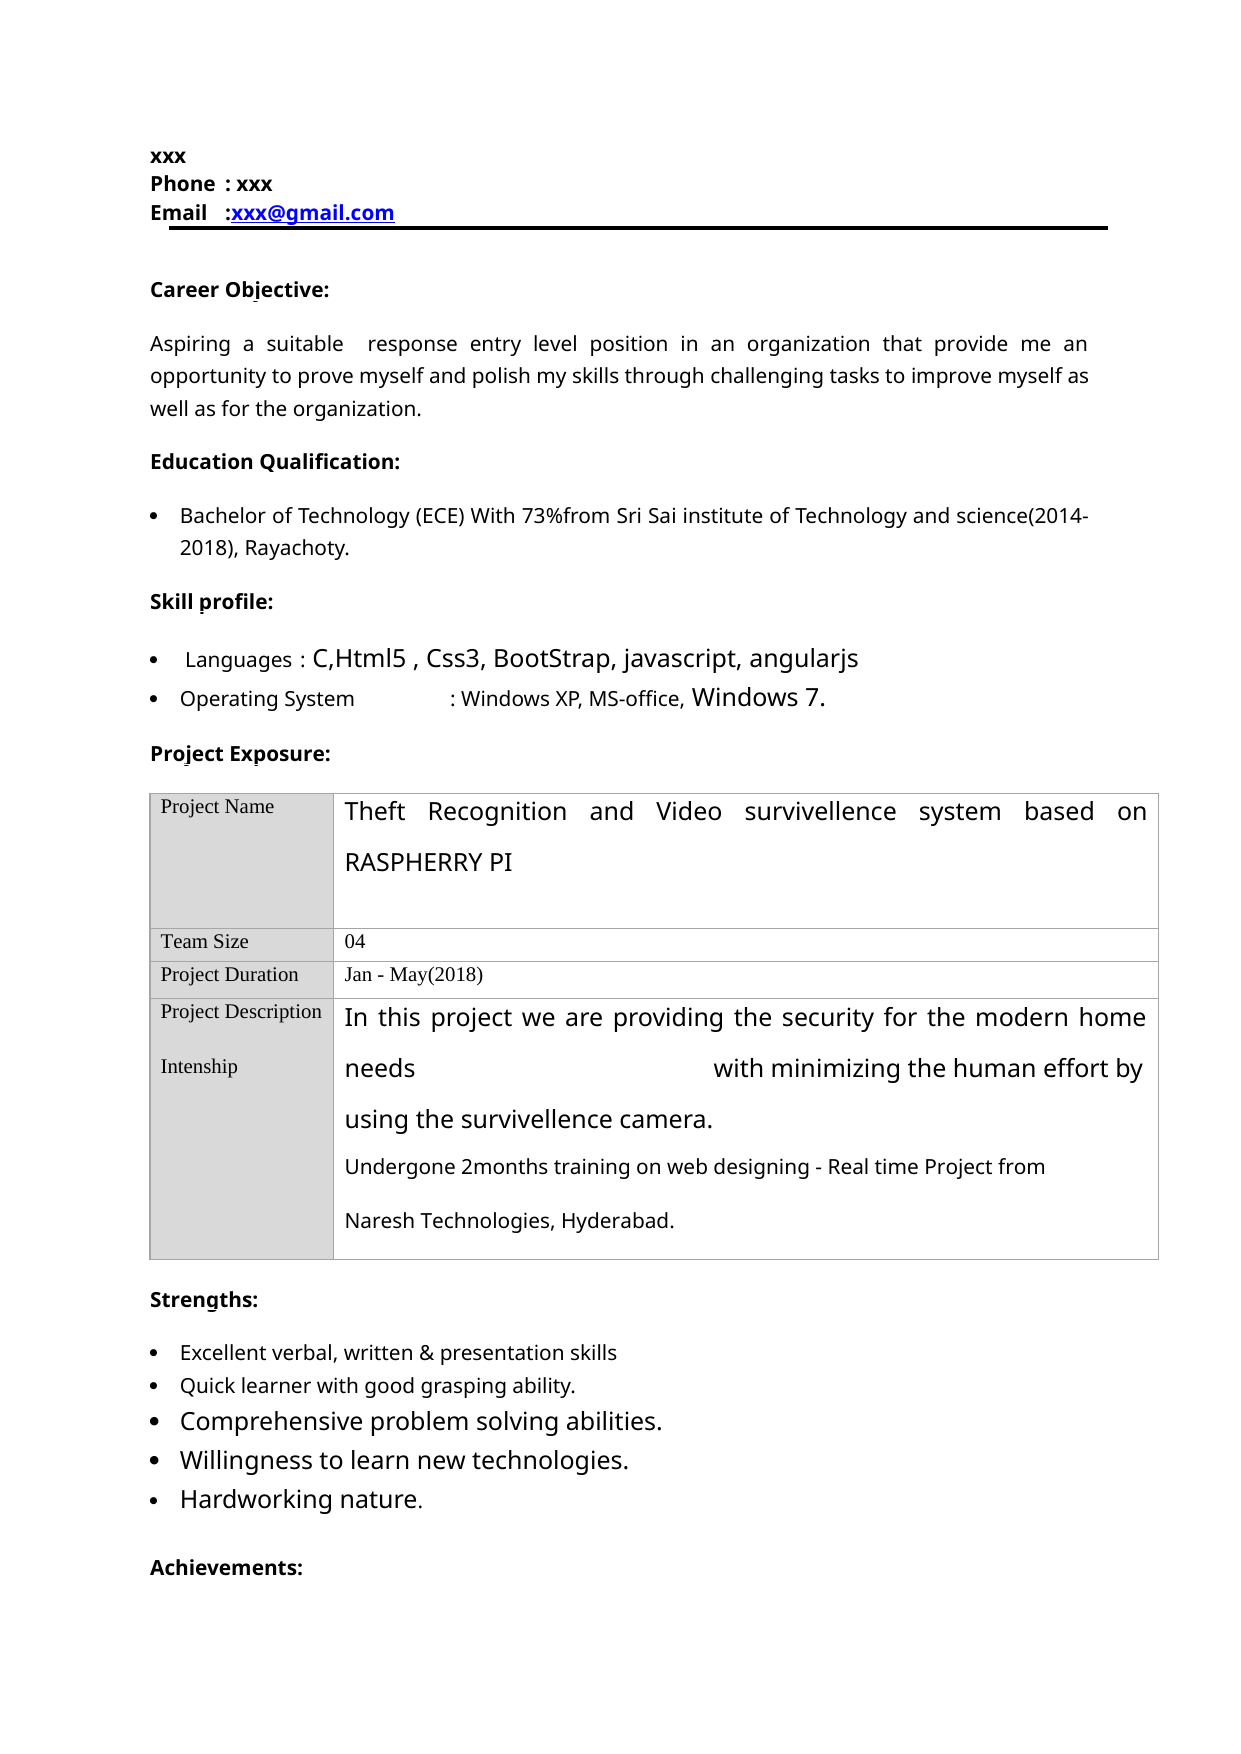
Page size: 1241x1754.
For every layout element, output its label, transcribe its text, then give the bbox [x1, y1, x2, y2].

table_cell Team Size [151, 929, 333, 961]
table_header Theft Recognition and Video survivellence system based on RASPHERRY PI [334, 794, 1158, 928]
text Career Objective: [150, 275, 1090, 304]
table_cell Project Description Intenship [151, 999, 333, 1259]
text xxx [150, 141, 1090, 169]
text Achievements: [150, 1553, 1090, 1582]
list Languages : C,Html5 , Css3, BootStrap, javascript, angularjs [150, 640, 1090, 674]
list Willingness to learn new technologies. [150, 1442, 1090, 1477]
list Comprehensive problem solving abilities. [150, 1403, 1090, 1437]
list Quick learner with good grasping ability. [150, 1371, 1090, 1399]
table_cell Project Duration [151, 962, 333, 998]
text Strengths: [150, 1285, 1090, 1313]
text Project Exposure: [150, 739, 1090, 768]
list Operating System : Windows XP, MS-office, Windows 7. [150, 679, 1090, 713]
text Aspiring a suitable response entry level position in an organization that provide me an opportunity to prove myself and polish my skills through challenging tasks to improve myself as well as for the organization. [150, 329, 1090, 422]
text Education Qualification: [150, 447, 1090, 476]
list Excellent verbal, written & presentation skills [150, 1338, 1090, 1367]
table_cell 04 [334, 929, 1158, 961]
text Email :xxx@gmail.com [150, 198, 1090, 226]
table_header Project Name [151, 794, 333, 928]
table_cell Jan - May(2018) [334, 962, 1158, 998]
text Skill profile: [150, 587, 1090, 615]
table_cell In this project we are providing the security for the modern home needs with minimizing the human effort by using the survivellence camera. Undergone 2months training on web designing - Real time Project from Naresh Technologies, Hyderabad. [334, 999, 1158, 1259]
text Phone : xxx [150, 169, 1090, 198]
list Hardworking nature. [150, 1482, 1090, 1516]
list Bachelor of Technology (ECE) With 73%from Sri Sai institute of Technology and science(2014-2018), Rayachoty. [150, 501, 1090, 562]
